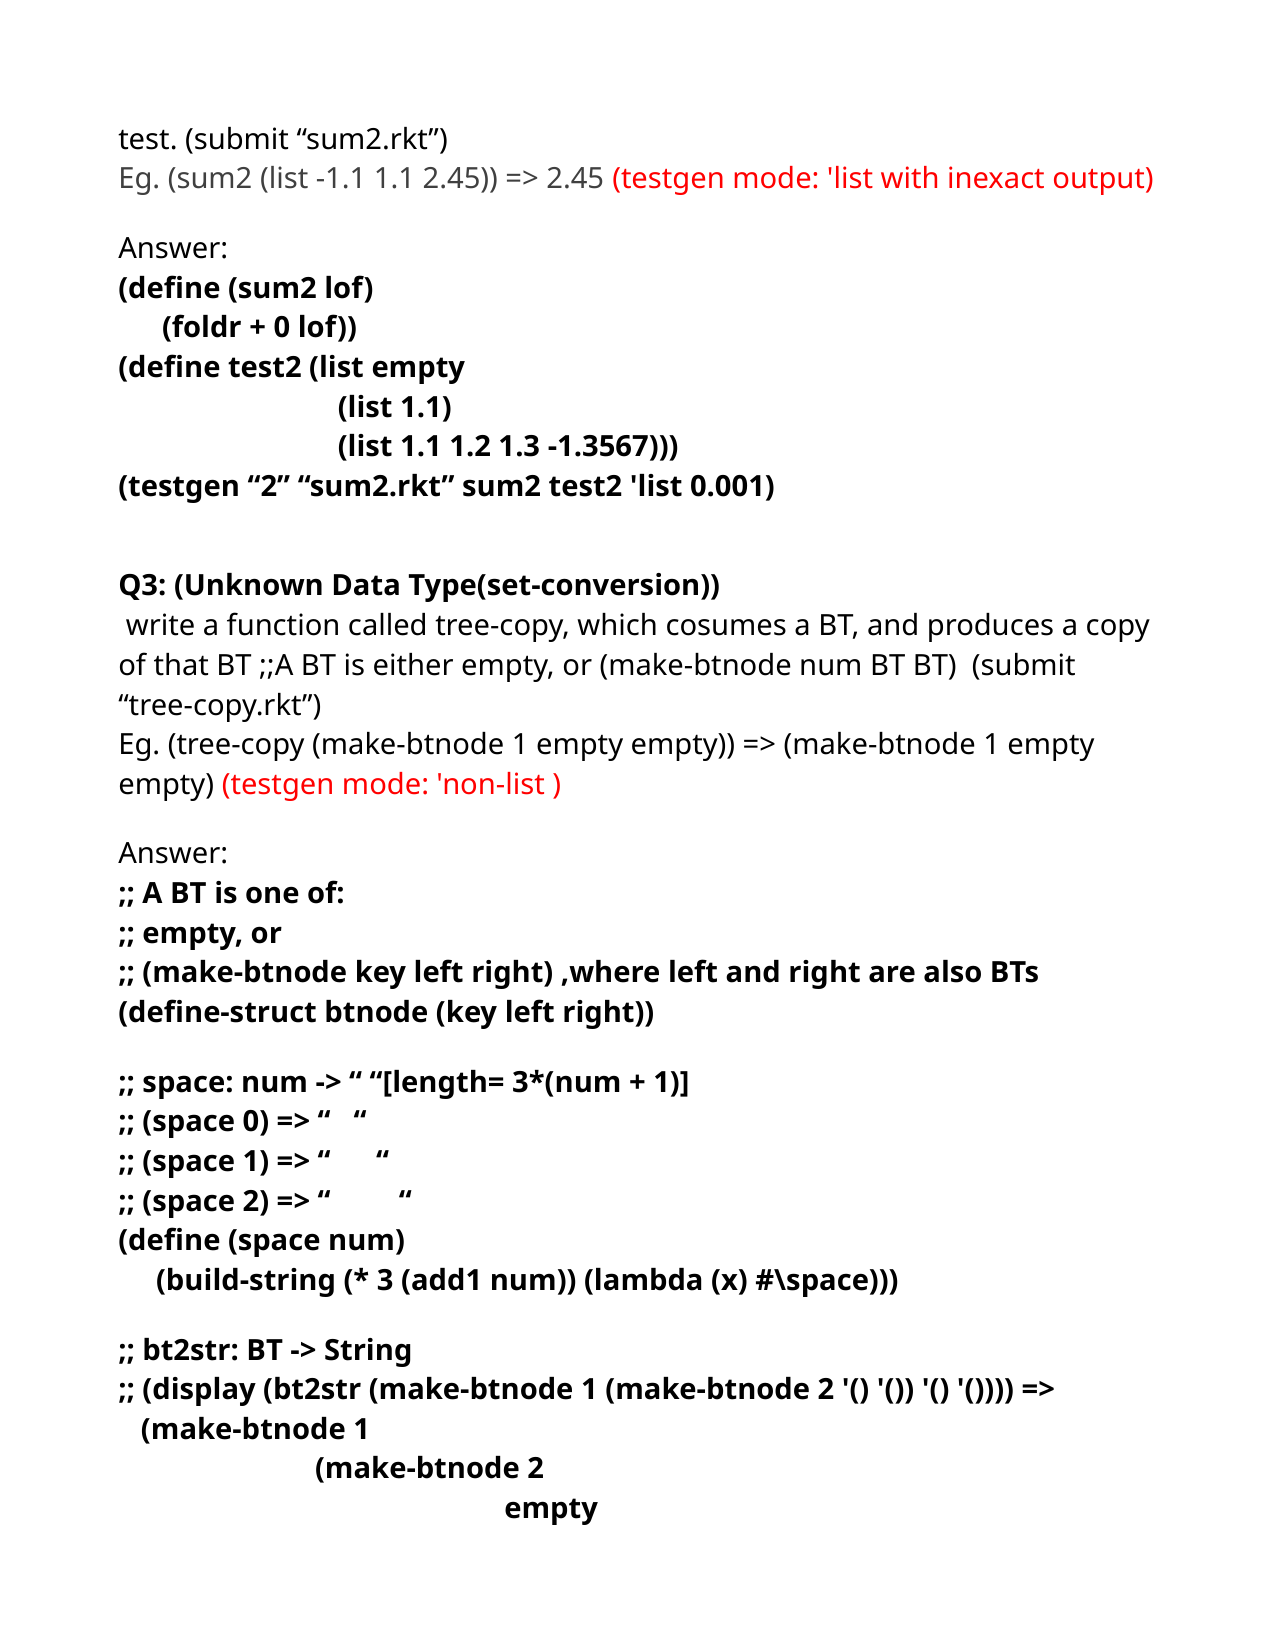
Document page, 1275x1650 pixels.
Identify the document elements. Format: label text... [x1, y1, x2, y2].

text Eg. (tree-copy (make-btnode 1 empty empty)) => (make-btnode 1 empty empty) (testgen mode: 'non-list ) [118, 723, 1157, 803]
text ;; (space 2) => “ “ [118, 1180, 1157, 1219]
text ;; (space 1) => “ “ [118, 1140, 1157, 1180]
text Eg. (sum2 (list -1.1 1.1 2.45)) => 2.45 (testgen mode: 'list with inexact output) [118, 158, 1157, 197]
text (foldr + 0 lof)) [118, 307, 1157, 346]
text write a function called tree-copy, which cosumes a BT, and produces a copy of that BT ;;A BT is either empty, or (make-btnode num BT BT) (submit “tree-copy.rkt”) [118, 604, 1157, 723]
text ;; (make-btnode key left right) ,where left and right are also BTs [118, 952, 1157, 991]
text ;; (space 0) => “ “ [118, 1101, 1157, 1140]
text ;; (display (bt2str (make-btnode 1 (make-btnode 2 '() '()) '() '()))) => [118, 1368, 1157, 1408]
text Q3: (Unknown Data Type(set-conversion)) [118, 565, 1157, 604]
text (build-string (* 3 (add1 num)) (lambda (x) #\space))) [118, 1259, 1157, 1299]
text ;; empty, or [118, 912, 1157, 952]
text ;; space: num -> “ “[length= 3*(num + 1)] [118, 1061, 1157, 1101]
text (define test2 (list empty [118, 346, 1157, 386]
text ;; A BT is one of: [118, 872, 1157, 912]
text (list 1.1) [118, 386, 1157, 426]
text empty [118, 1487, 1157, 1527]
text (make-btnode 1 [118, 1408, 1157, 1448]
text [118, 118, 1157, 158]
text Answer: [118, 833, 1157, 872]
text Answer: [118, 227, 1157, 267]
text (testgen “2” “sum2.rkt” sum2 test2 'list 0.001) [118, 465, 1157, 505]
text (make-btnode 2 [118, 1448, 1157, 1487]
text (define (sum2 lof) [118, 267, 1157, 307]
text (define (space num) [118, 1219, 1157, 1259]
text ;; bt2str: BT -> String [118, 1329, 1157, 1368]
text (list 1.1 1.2 1.3 -1.3567))) [118, 426, 1157, 465]
text (define-struct btnode (key left right)) [118, 991, 1157, 1031]
